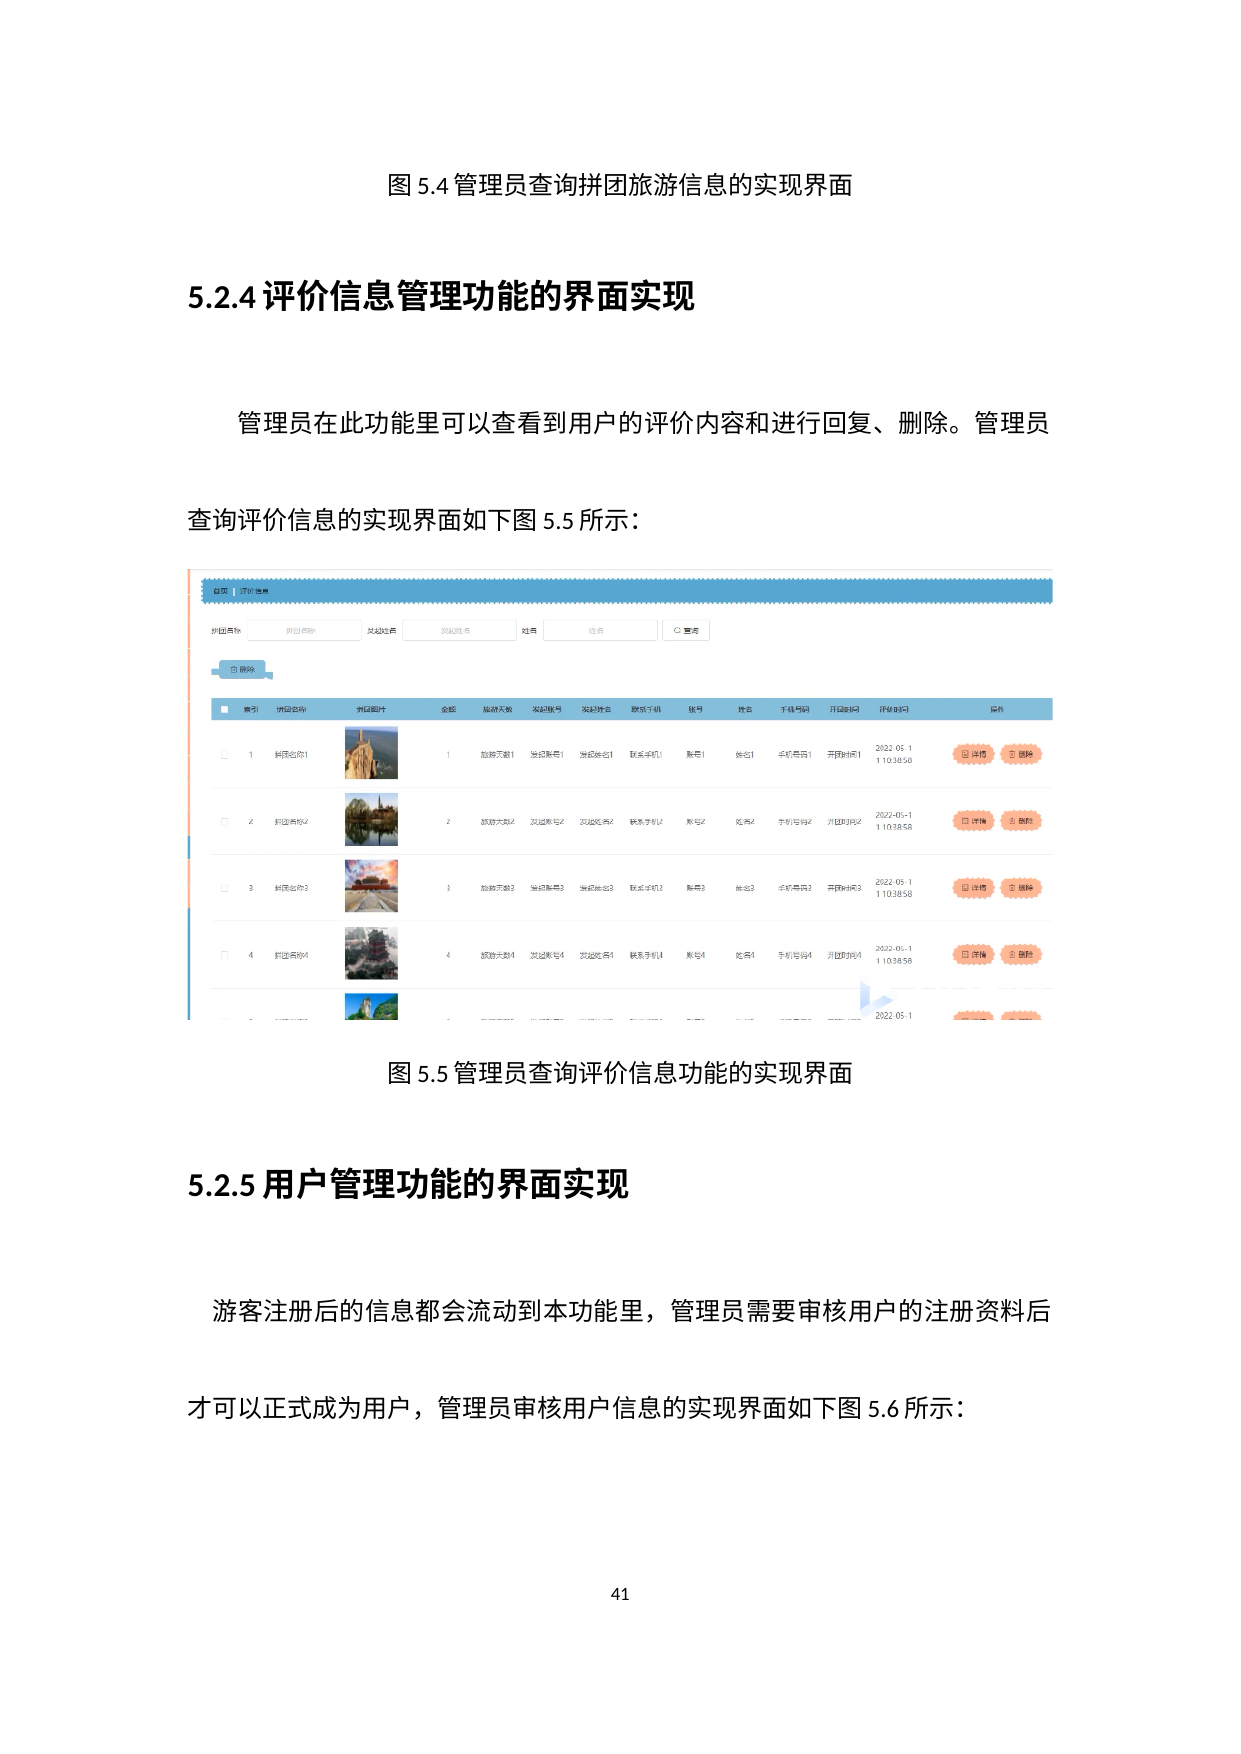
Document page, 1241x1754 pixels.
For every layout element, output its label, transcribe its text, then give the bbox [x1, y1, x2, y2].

subtitle 5.2.4评价信息管理功能的界面实现 [187, 261, 1053, 326]
text 游客注册后的信息都会流动到本功能里，管理员需要审核用户的注册资料后才可以正式成为用户，管理员审核用户信息的实现界面如下图5.6所示： [187, 1277, 1053, 1439]
subtitle 5.2.5用户管理功能的界面实现 [187, 1150, 1053, 1215]
picture [187, 569, 1053, 1020]
text 管理员在此功能里可以查看到用户的评价内容和进行回复、删除。管理员查询评价信息的实现界面如下图5.5所示： [187, 389, 1053, 551]
text 图5.4管理员查询拼团旅游信息的实现界面 [187, 151, 1053, 216]
text 图5.5管理员查询评价信息功能的实现界面 [187, 1039, 1053, 1104]
